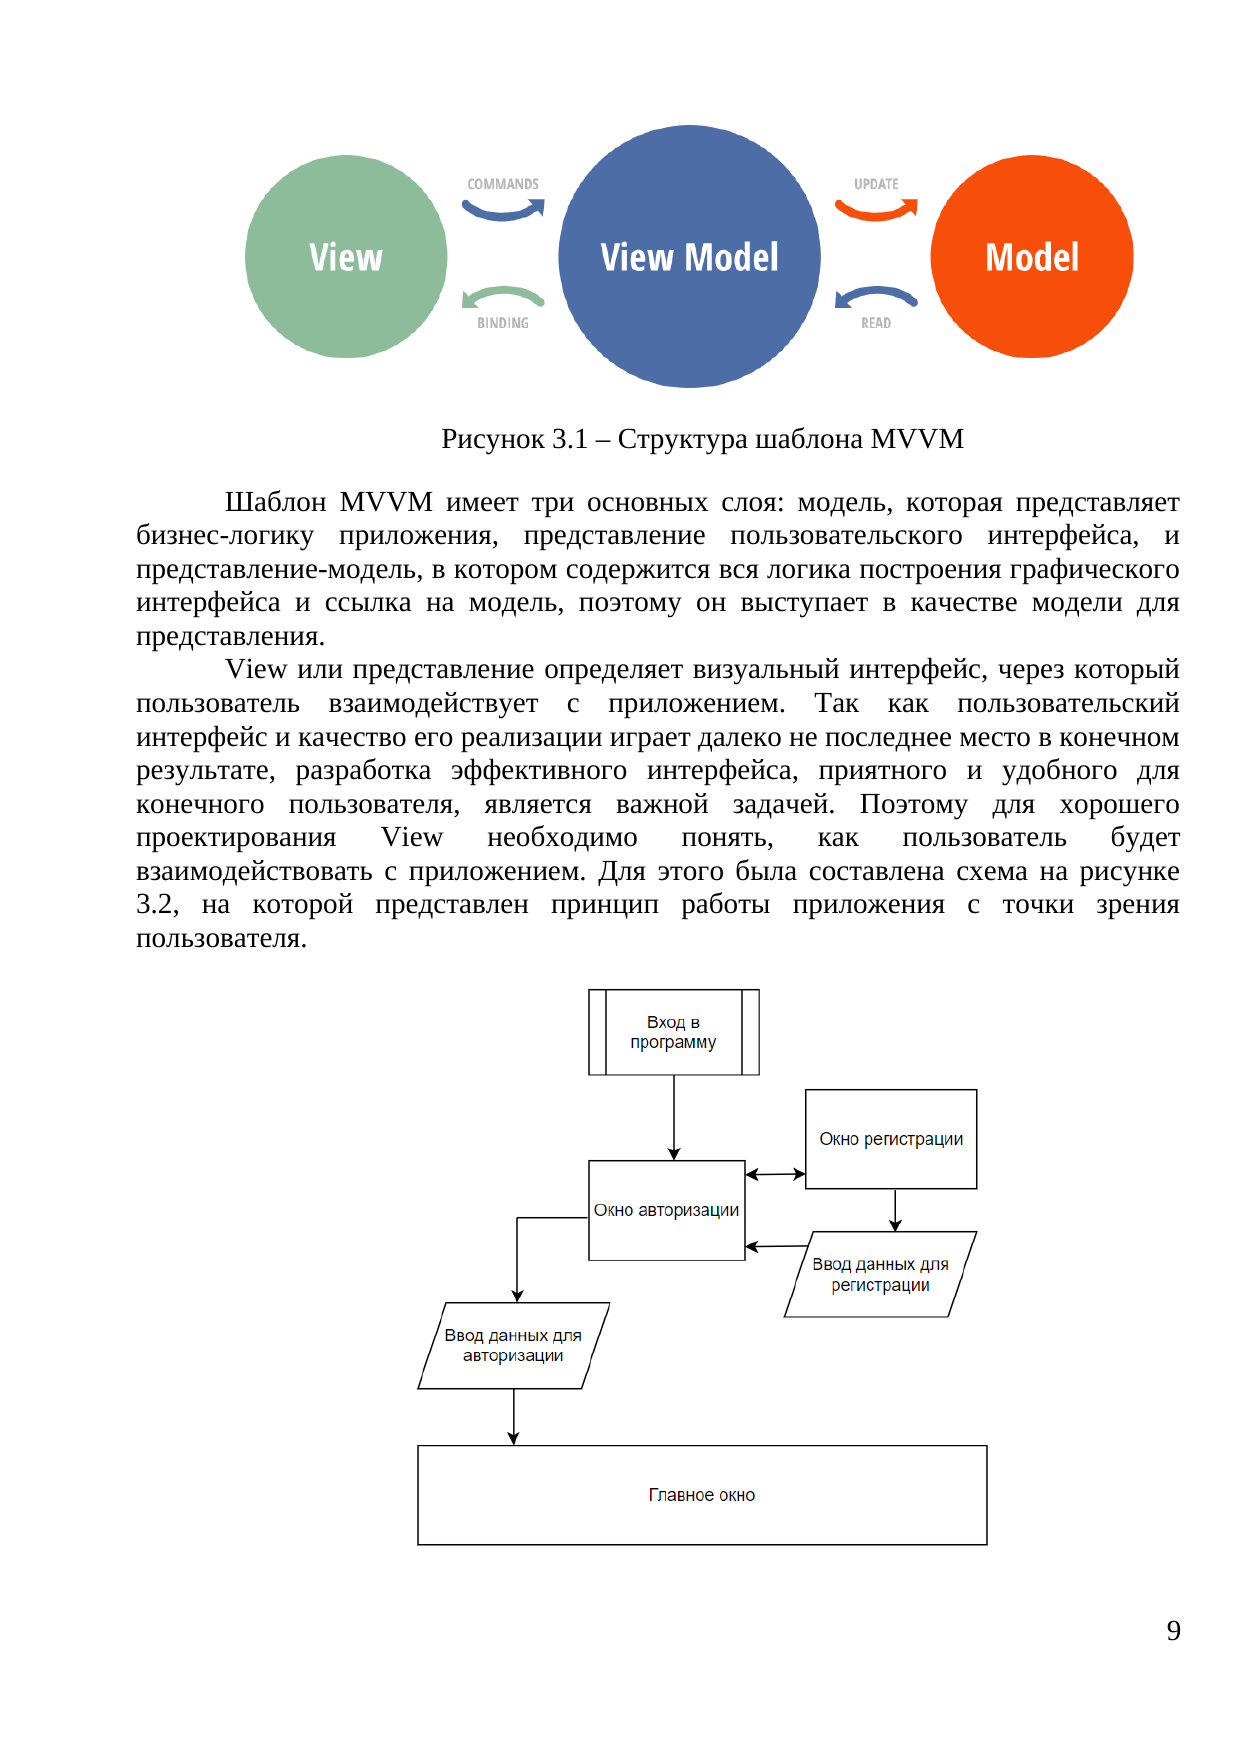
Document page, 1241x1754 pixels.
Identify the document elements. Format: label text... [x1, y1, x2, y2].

picture [386, 982, 1020, 1558]
text Рисунок 3.1 – Структура шаблона MVVM [136, 421, 1181, 455]
text View или представление определяет визуальный интерфейс, через который пользователь взаимодействует с приложением. Так как пользовательский интерфейс и качество его реализации играет далеко не последнее место в конечном результате, разработка эффективного интерфейса, приятного и удобного для конечного пользователя, является важной задачей. Поэтому для хорошего проектирования View необходимо понять, как пользователь будет взаимодействовать с приложением. Для этого была составлена схема на рисунке 3.2, на которой представлен принцип работы приложения с точки зрения пользователя. [136, 652, 1181, 953]
picture [224, 118, 1174, 392]
text Шаблон MVVM имеет три основных слоя: модель, которая представляет бизнес-логику приложения, представление пользовательского интерфейса, и представление-модель, в котором содержится вся логика построения графического интерфейса и ссылка на модель, поэтому он выступает в качестве модели для представления. [136, 484, 1181, 652]
